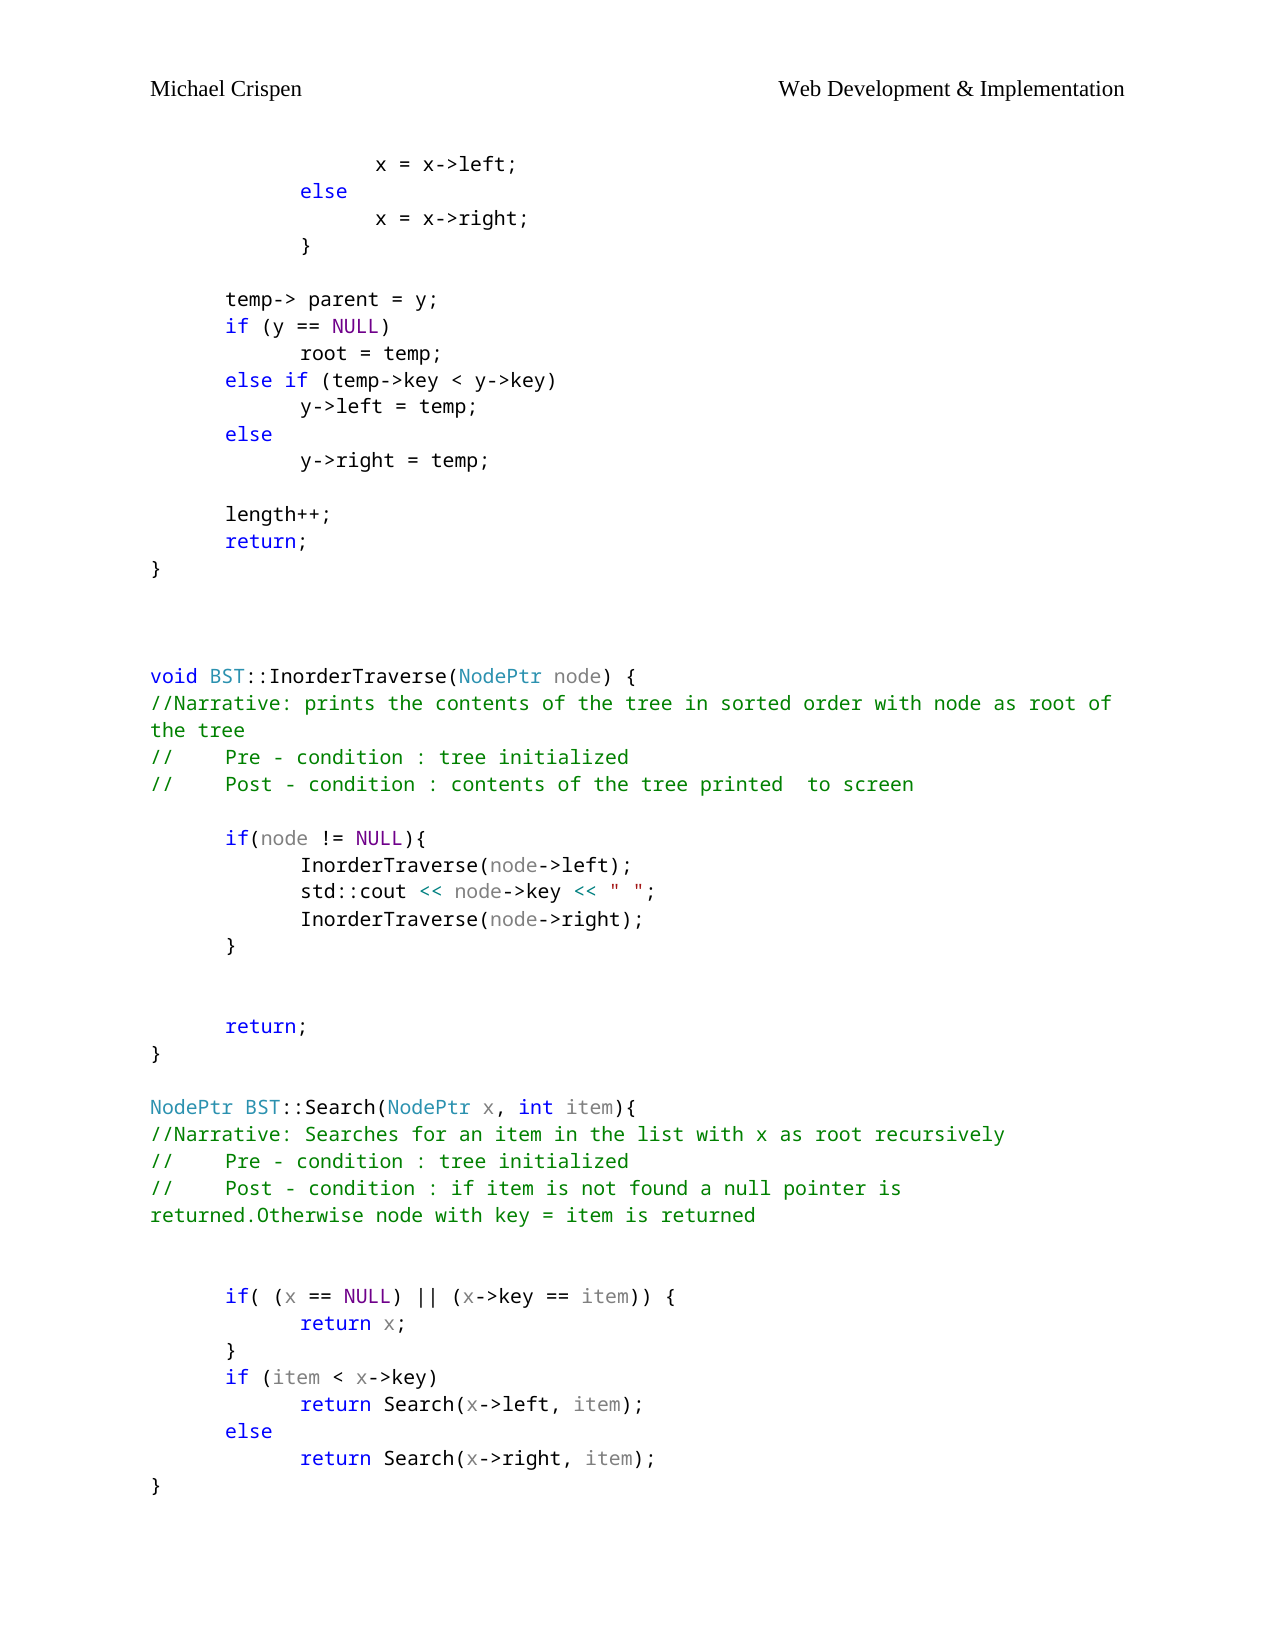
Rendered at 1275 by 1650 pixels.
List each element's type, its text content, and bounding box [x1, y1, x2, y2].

text // Post - condition : if item is not found a null pointer is returned.Otherwise node with key = item is returned [150, 1174, 1125, 1228]
text else [150, 420, 1125, 447]
text else [150, 177, 1125, 204]
text if( (x == NULL) || (x->key == item)) { [150, 1282, 1125, 1309]
text return; [150, 527, 1125, 554]
text return x; [150, 1309, 1125, 1336]
text if(node != NULL){ [150, 824, 1125, 851]
text x = x->left; [150, 150, 1125, 177]
text //Narrative: prints the contents of the tree in sorted order with node as root of the tree [150, 689, 1125, 743]
text } [150, 932, 1125, 959]
text if (y == NULL) [150, 312, 1125, 339]
text } [150, 231, 1125, 258]
text y->left = temp; [150, 393, 1125, 420]
text return; [150, 1013, 1125, 1040]
text else if (temp->key < y->key) [150, 366, 1125, 393]
text //Narrative: Searches for an item in the list with x as root recursively [150, 1121, 1125, 1148]
text root = temp; [150, 339, 1125, 366]
text // Pre - condition : tree initialized [150, 1148, 1125, 1174]
text InorderTraverse(node->right); [150, 905, 1125, 932]
text void BST::InorderTraverse(NodePtr node) { [150, 662, 1125, 689]
text } [150, 1336, 1125, 1363]
text // Post - condition : contents of the tree printed to screen [150, 770, 1125, 797]
text } [150, 554, 1125, 581]
text } [150, 1040, 1125, 1067]
text return Search(x->right, item); [150, 1444, 1125, 1471]
text NodePtr BST::Search(NodePtr x, int item){ [150, 1094, 1125, 1121]
text return Search(x->left, item); [150, 1390, 1125, 1417]
text length++; [150, 500, 1125, 527]
text temp-> parent = y; [150, 285, 1125, 312]
text y->right = temp; [150, 447, 1125, 474]
text if (item < x->key) [150, 1363, 1125, 1390]
text // Pre - condition : tree initialized [150, 743, 1125, 770]
text InorderTraverse(node->left); [150, 851, 1125, 878]
text x = x->right; [150, 204, 1125, 231]
text } [150, 1471, 1125, 1498]
text else [150, 1417, 1125, 1444]
text std::cout << node->key << " "; [150, 878, 1125, 905]
